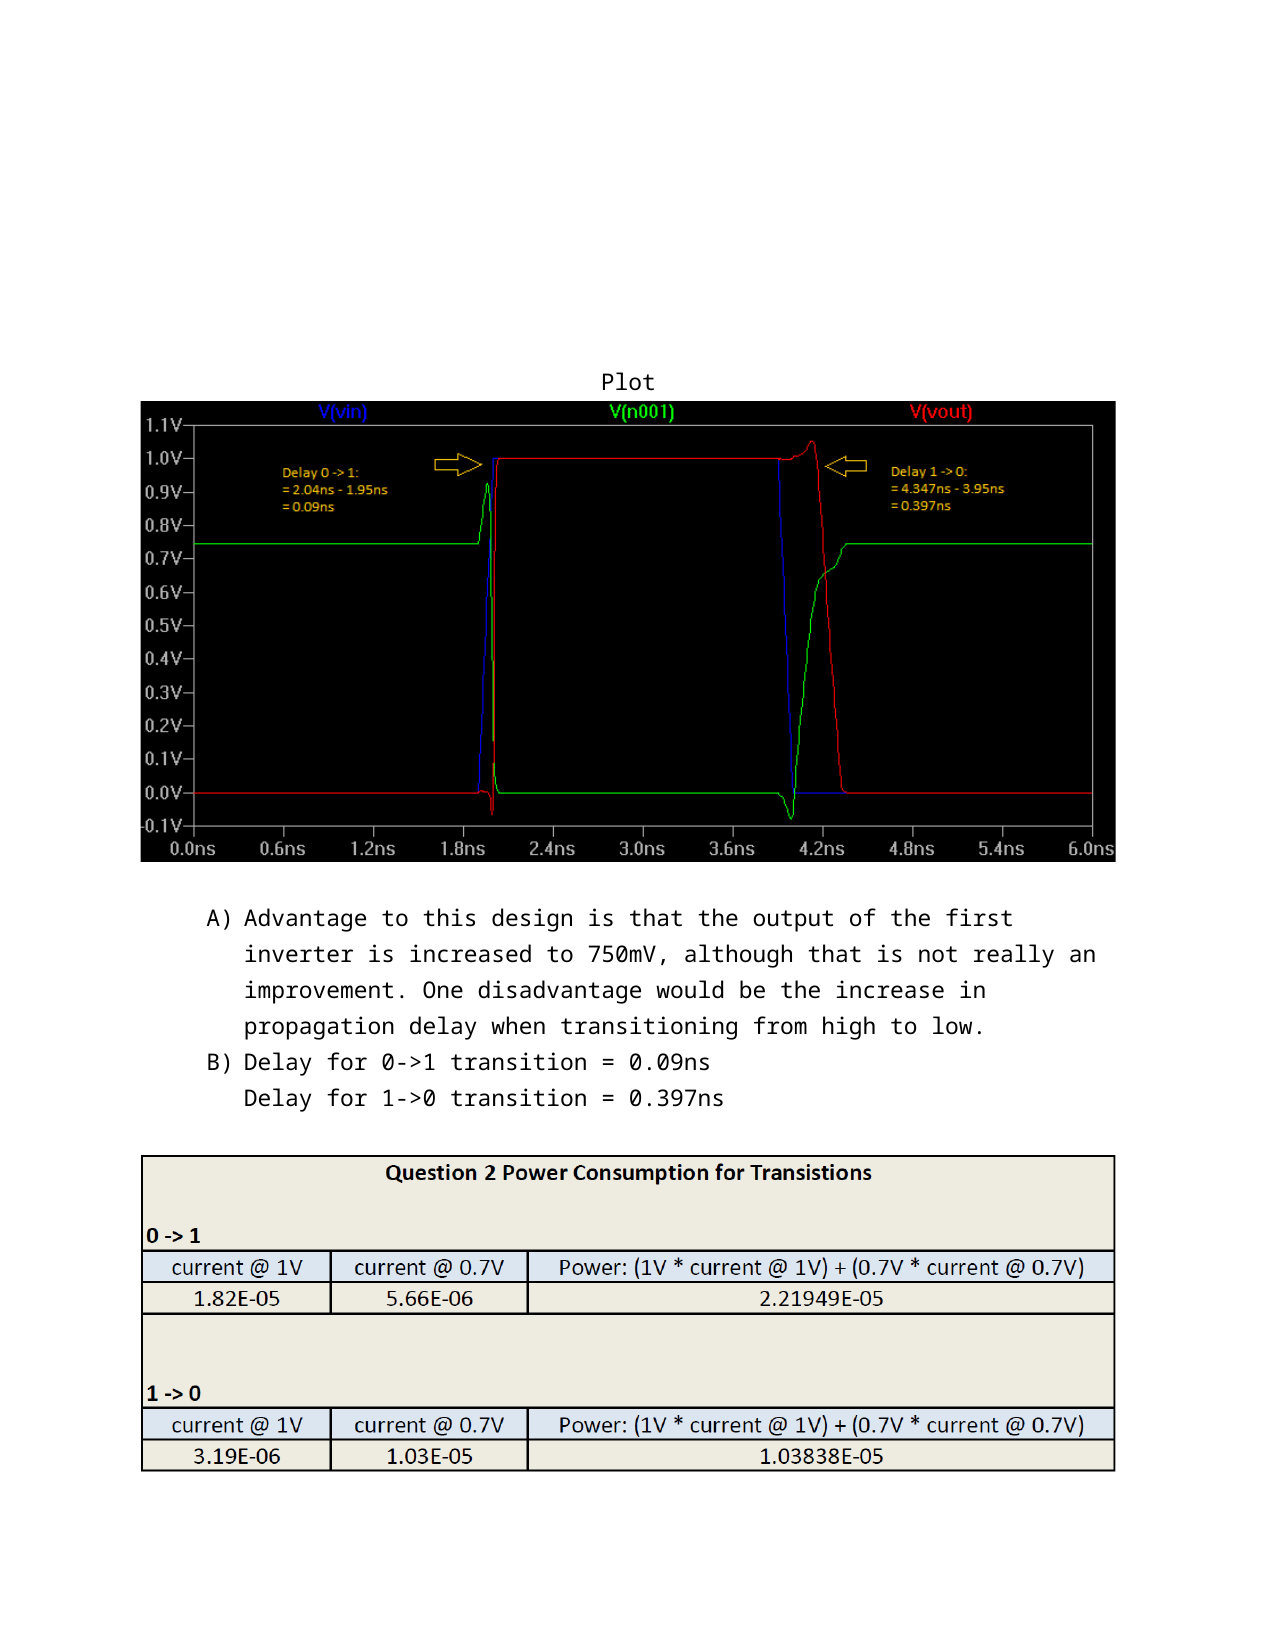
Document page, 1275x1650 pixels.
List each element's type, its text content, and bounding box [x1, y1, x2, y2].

picture [140, 1153, 1116, 1472]
list Advantage to this design is that the output of the first inverter is increased to 750mV, although that is not really an improvement. One disadvantage would be the increase in propagation delay when transitioning from high to low. [206, 902, 1125, 1041]
list Delay for 1->0 transition = 0.397ns [244, 1082, 1125, 1113]
list Plot [131, 366, 1125, 397]
list Delay for 0->1 transition = 0.09ns [206, 1046, 1125, 1077]
picture [140, 401, 1116, 862]
